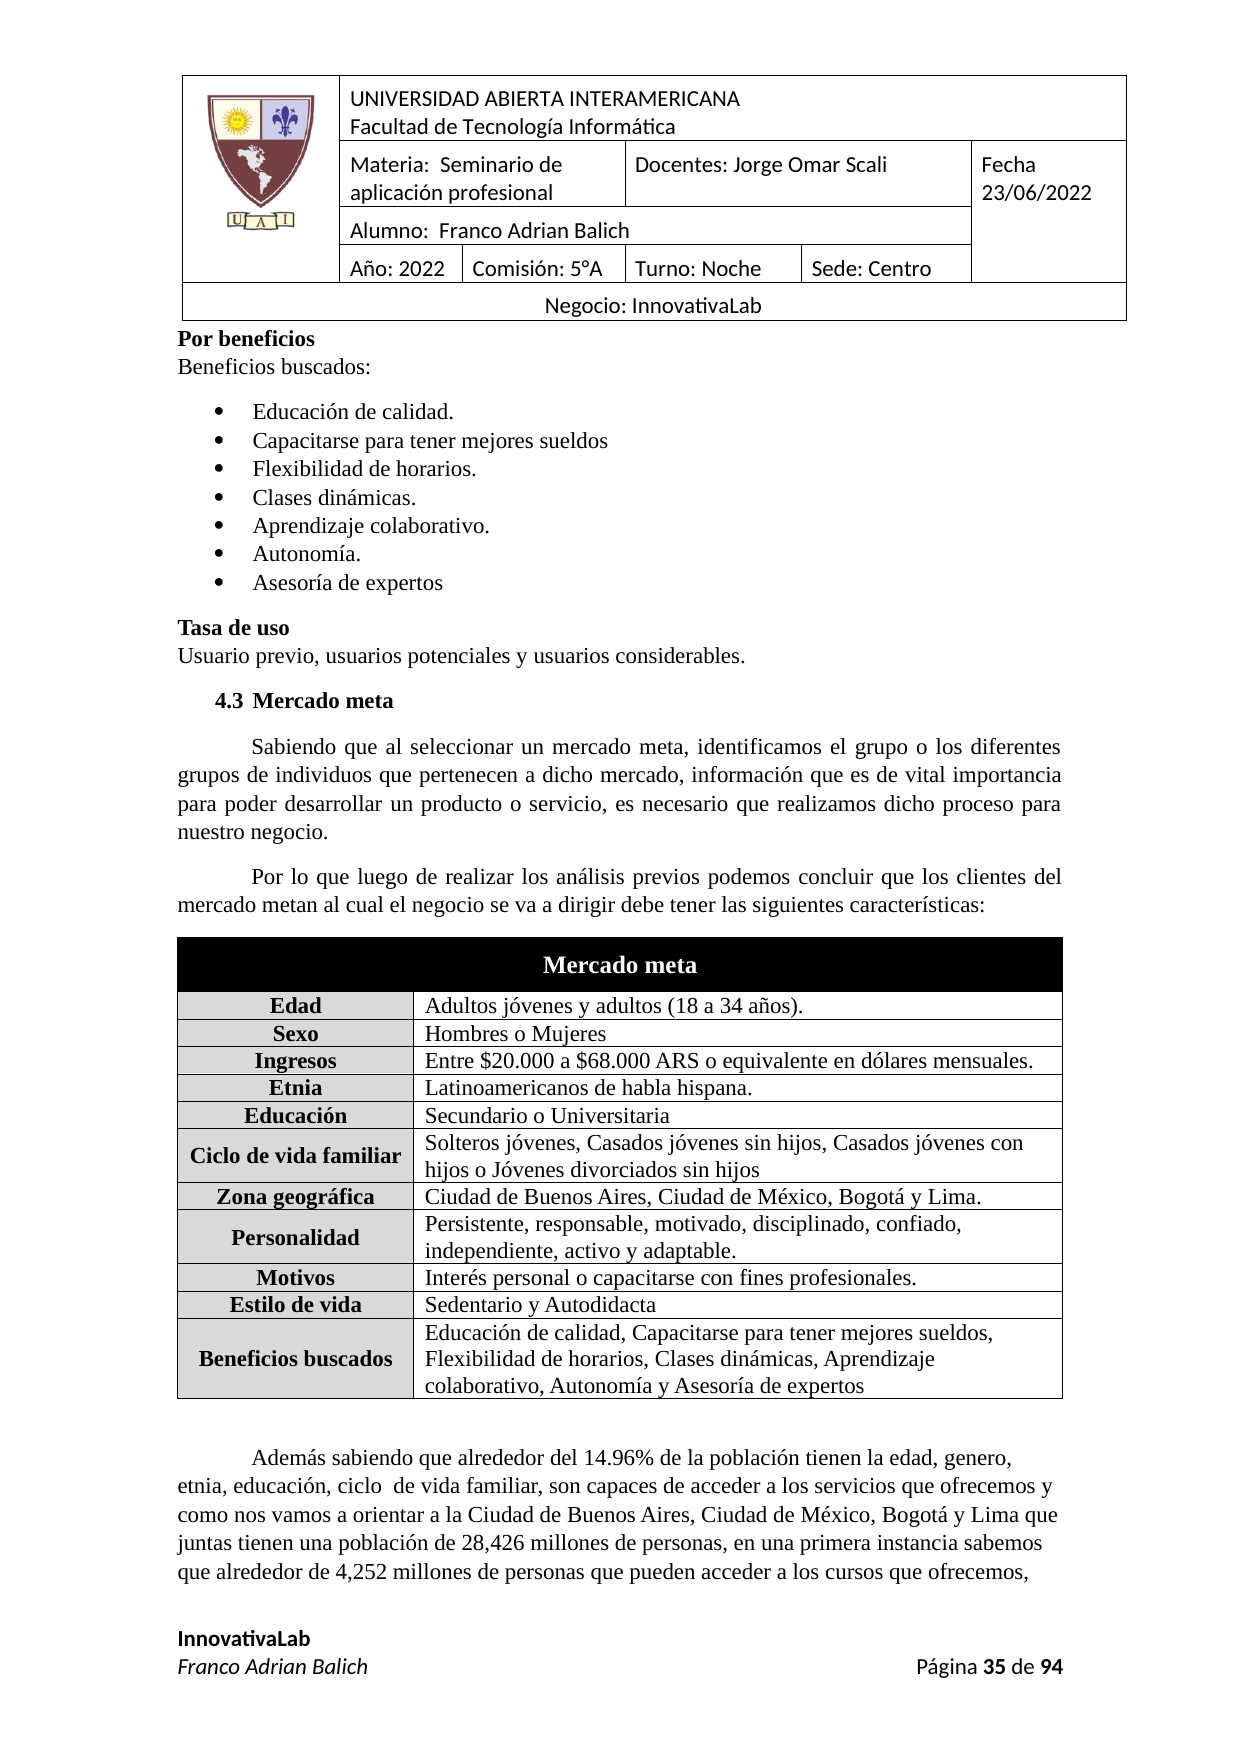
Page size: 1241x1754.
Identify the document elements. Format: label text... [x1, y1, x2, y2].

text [177, 1444, 1063, 1584]
table_cell Educación [178, 1102, 413, 1128]
table_cell Etnia [178, 1075, 413, 1101]
table_cell Sedentario y Autodidacta [414, 1292, 1062, 1318]
list Asesoría de expertos [215, 569, 1063, 595]
table_cell Ciclo de vida familiar [178, 1129, 413, 1182]
table_cell Ingresos [178, 1047, 413, 1073]
list Autonomía. [215, 541, 1063, 567]
table_cell Motivos [178, 1264, 413, 1291]
table_cell Zona geográfica [178, 1183, 413, 1209]
table_cell Edad [178, 992, 413, 1019]
table_cell Secundario o Universitaria [414, 1102, 1062, 1128]
table_cell Adultos jóvenes y adultos (18 a 34 años). [414, 992, 1062, 1019]
table_cell Ciudad de Buenos Aires, Ciudad de México, Bogotá y Lima. [414, 1183, 1062, 1209]
list Educación de calidad. [215, 398, 1063, 425]
text Sabiendo que al seleccionar un mercado meta, identificamos el grupo o los diferentes grupos de individuos que pertenecen a dicho mercado, información que es de vital importancia para poder desarrollar un producto o servicio, es necesario que realizamos dicho proceso para nuestro negocio. [177, 733, 1063, 844]
table_cell Persistente, responsable, motivado, disciplinado, confiado, independiente, activo y adaptable. [414, 1210, 1062, 1263]
table_cell Latinoamericanos de habla hispana. [414, 1075, 1062, 1101]
text Usuario previo, usuarios potenciales y usuarios considerables. [177, 642, 1063, 669]
text Beneficios buscados: [177, 353, 1063, 379]
table_cell Personalidad [178, 1210, 413, 1263]
table_cell Sexo [178, 1020, 413, 1046]
table_cell Hombres o Mujeres [414, 1020, 1062, 1046]
table_cell Beneficios buscados [178, 1319, 413, 1398]
table_cell Entre $20.000 a $68.000 ARS o equivalente en dólares mensuales. [414, 1047, 1062, 1073]
subtitle Por beneficios [177, 152, 1063, 351]
table_cell Educación de calidad, Capacitarse para tener mejores sueldos, Flexibilidad de horarios, Clases dinámicas, Aprendizaje colaborativo, Autonomía y Asesoría de expertos [414, 1319, 1062, 1398]
table_cell Solteros jóvenes, Casados jóvenes sin hijos, Casados jóvenes con hijos o Jóvenes divorciados sin hijos [414, 1129, 1062, 1182]
text Por lo que luego de realizar los análisis previos podemos concluir que los clientes del mercado metan al cual el negocio se va a dirigir debe tener las siguientes características: [177, 863, 1063, 918]
table_header Mercado meta [178, 938, 1062, 991]
list Flexibilidad de horarios. [215, 455, 1063, 482]
subtitle Tasa de uso [177, 614, 1063, 640]
table_cell Estilo de vida [178, 1292, 413, 1318]
list Capacitarse para tener mejores sueldos [215, 427, 1063, 453]
list Aprendizaje colaborativo. [215, 512, 1063, 538]
picture [202, 84, 317, 235]
list Clases dinámicas. [215, 484, 1063, 510]
list Mercado meta [215, 688, 1063, 714]
table_cell Interés personal o capacitarse con fines profesionales. [414, 1264, 1062, 1291]
